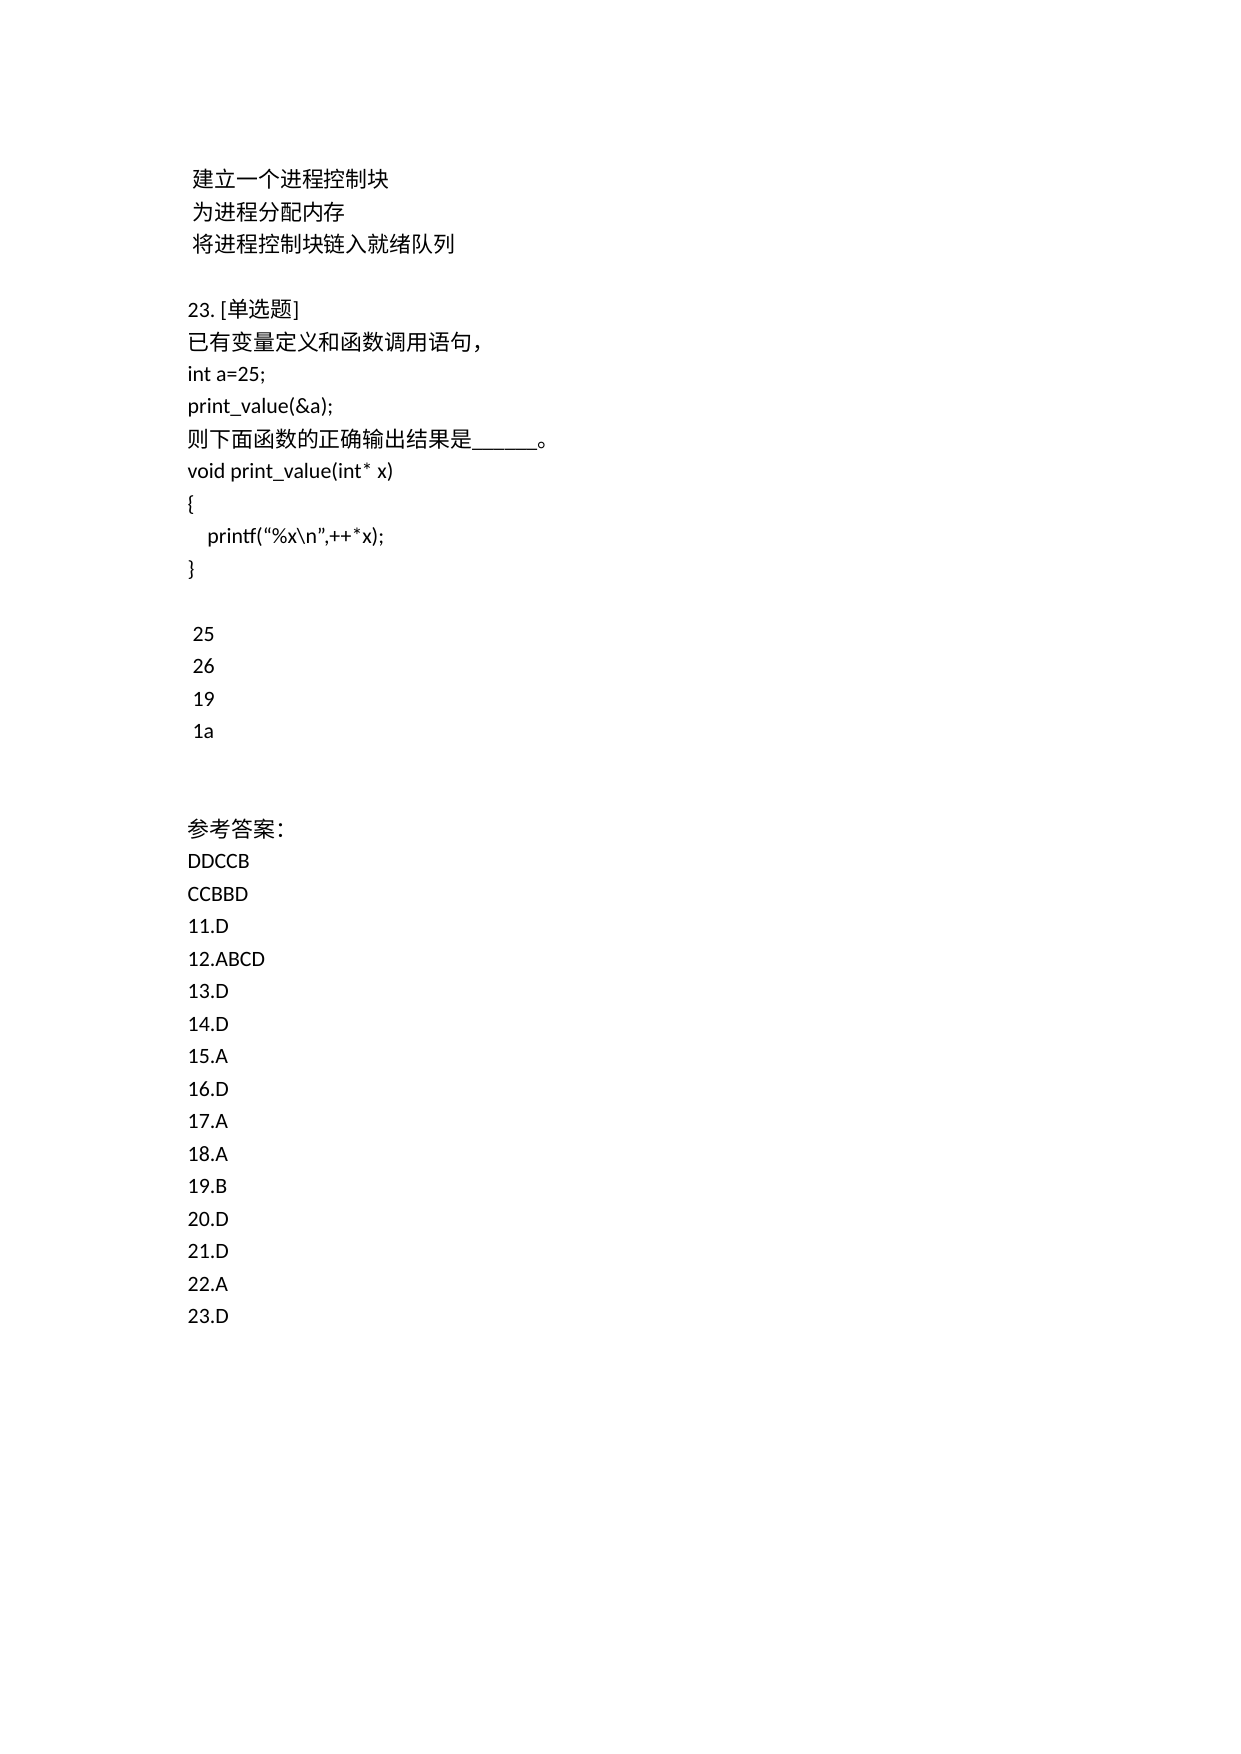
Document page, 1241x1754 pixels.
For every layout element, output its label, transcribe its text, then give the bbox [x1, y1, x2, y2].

text 20.D [187, 1202, 1053, 1234]
text DDCCB [187, 844, 1053, 877]
text int a=25; [187, 357, 1053, 389]
text 建立一个进程控制块 [187, 162, 1053, 194]
text void print_value(int* x) [187, 454, 1053, 487]
text 11.D [187, 909, 1053, 942]
text 19 [187, 682, 1053, 714]
text 18.A [187, 1137, 1053, 1169]
text 12.ABCD [187, 942, 1053, 974]
text 16.D [187, 1072, 1053, 1104]
text 为进程分配内存 [187, 194, 1053, 227]
text printf(“%x\n”,++*x); [187, 519, 1053, 552]
text 14.D [187, 1007, 1053, 1039]
text } [187, 552, 1053, 584]
text 17.A [187, 1104, 1053, 1137]
text 23. [单选题] [187, 292, 1053, 324]
text 23.D [187, 1299, 1053, 1332]
text CCBBD [187, 877, 1053, 909]
text print_value(&a); [187, 389, 1053, 422]
text 21.D [187, 1234, 1053, 1267]
text 15.A [187, 1039, 1053, 1072]
text 22.A [187, 1267, 1053, 1299]
text { [187, 487, 1053, 519]
text 13.D [187, 974, 1053, 1007]
text 1a [187, 714, 1053, 747]
text 25 [187, 617, 1053, 649]
text 则下面函数的正确输出结果是______。 [187, 422, 1053, 454]
text 19.B [187, 1169, 1053, 1202]
text 参考答案： [187, 812, 1053, 844]
text 26 [187, 649, 1053, 682]
text 将进程控制块链入就绪队列 [187, 227, 1053, 259]
text 已有变量定义和函数调用语句， [187, 324, 1053, 357]
